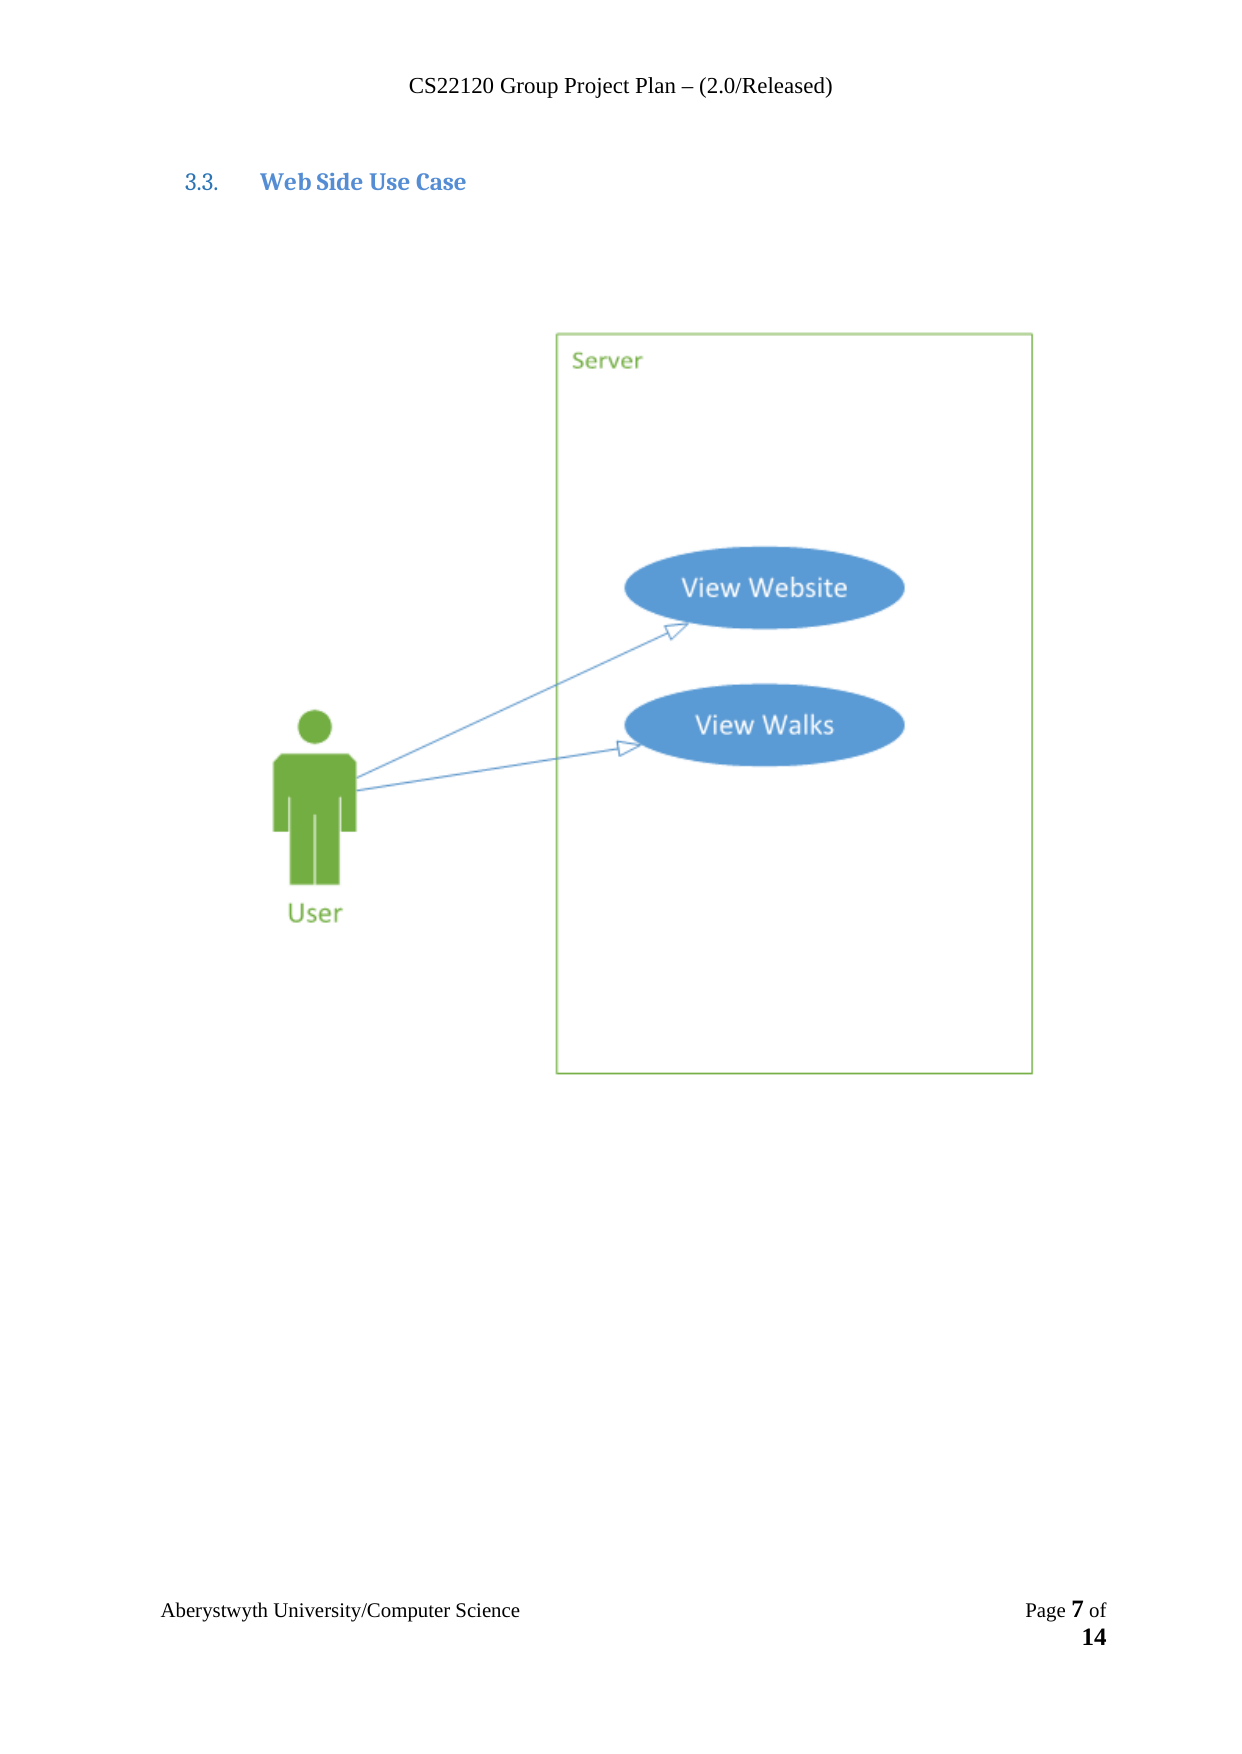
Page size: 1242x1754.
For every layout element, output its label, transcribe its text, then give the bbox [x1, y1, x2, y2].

picture [265, 325, 1037, 1081]
subtitle Web Side Use Case [185, 168, 1106, 197]
